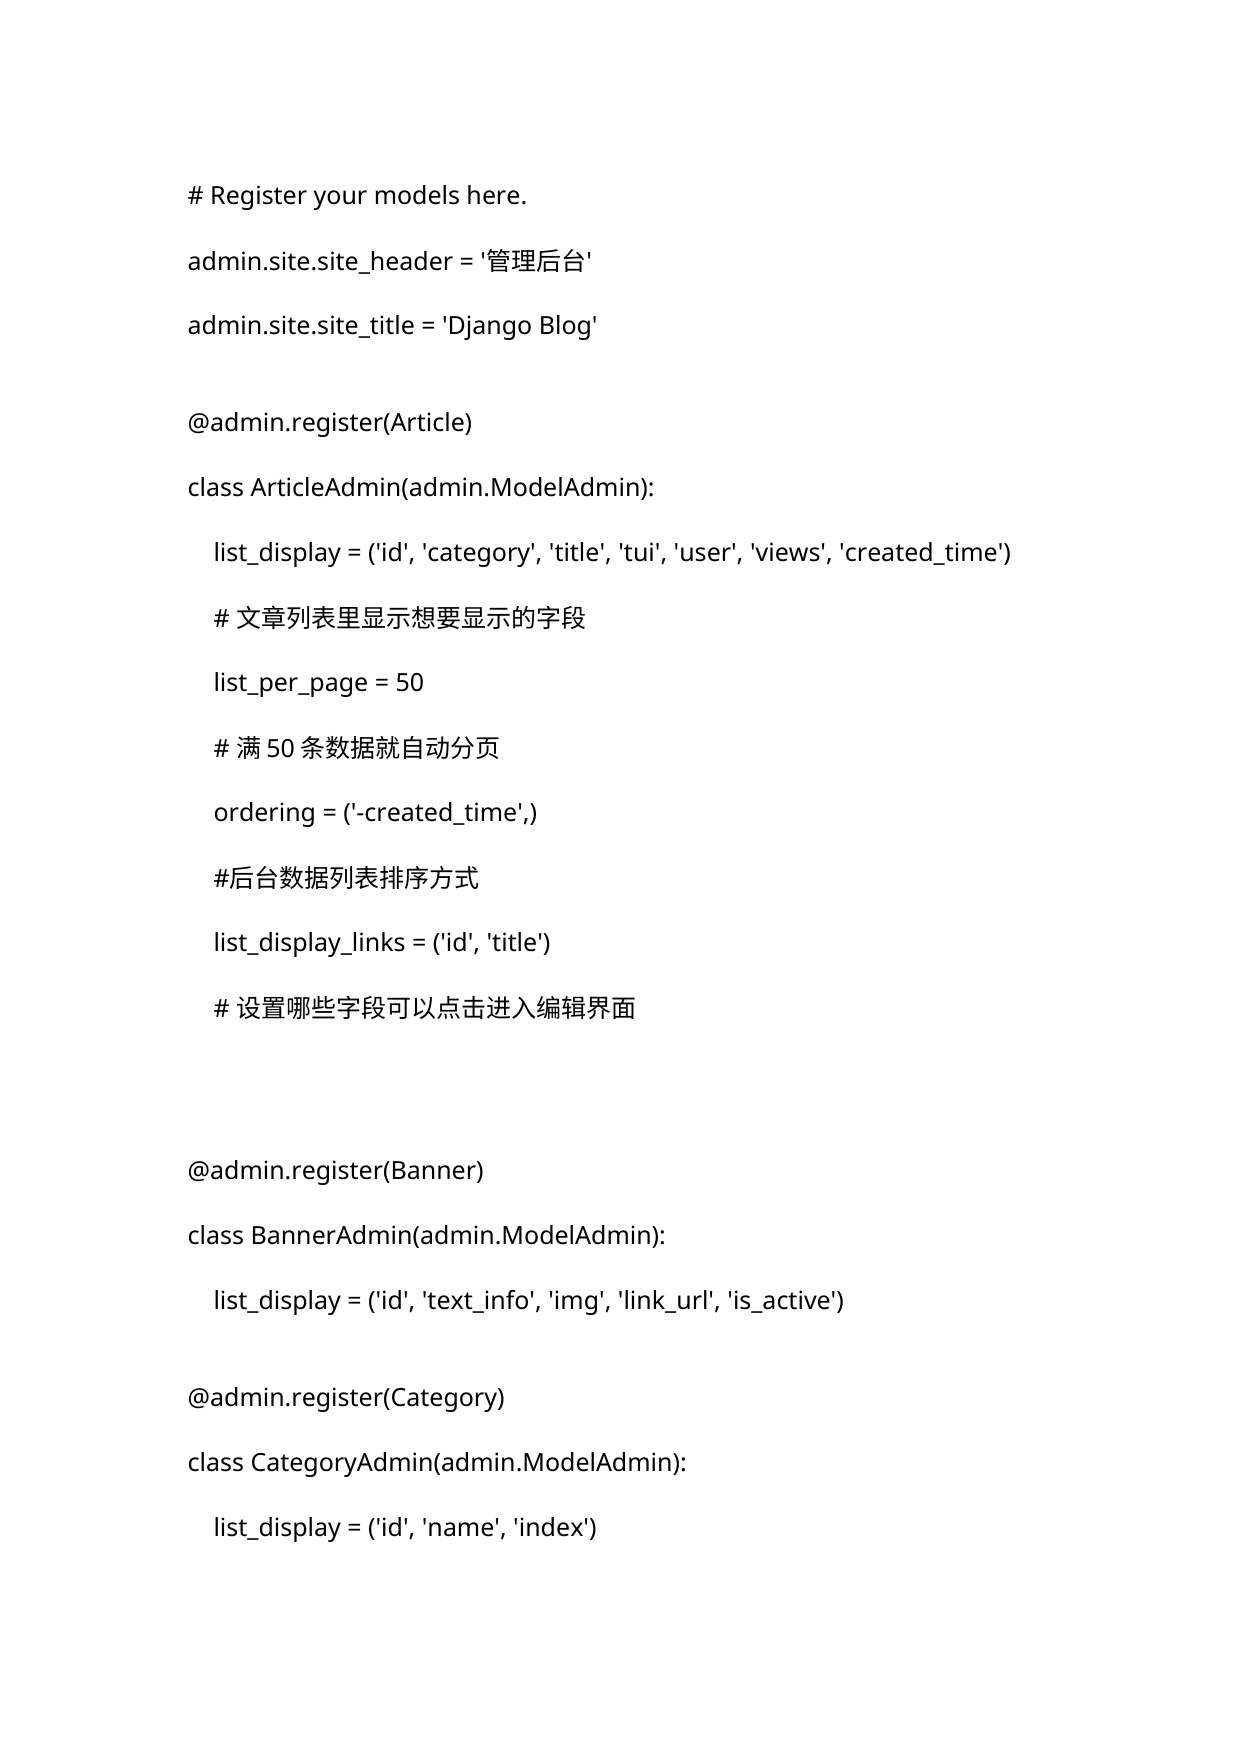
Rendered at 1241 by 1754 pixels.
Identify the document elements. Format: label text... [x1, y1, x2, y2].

text @admin.register(Category) [187, 1364, 1053, 1429]
text class ArticleAdmin(admin.ModelAdmin): [187, 454, 1053, 519]
text class BannerAdmin(admin.ModelAdmin): [187, 1202, 1053, 1267]
text # 文章列表里显示想要显示的字段 [187, 584, 1053, 649]
text list_display = ('id', 'name', 'index') [187, 1494, 1053, 1559]
text ordering = ('-created_time',) [187, 779, 1053, 844]
text # 设置哪些字段可以点击进入编辑界面 [187, 974, 1053, 1039]
text list_display_links = ('id', 'title') [187, 909, 1053, 974]
text @admin.register(Banner) [187, 1137, 1053, 1202]
text list_display = ('id', 'category', 'title', 'tui', 'user', 'views', 'created_time') [187, 519, 1053, 584]
text @admin.register(Article) [187, 389, 1053, 454]
text # Register your models here. [187, 162, 1053, 227]
text list_per_page = 50 [187, 649, 1053, 714]
text #后台数据列表排序方式 [187, 844, 1053, 909]
text admin.site.site_title = 'Django Blog' [187, 292, 1053, 357]
text class CategoryAdmin(admin.ModelAdmin): [187, 1429, 1053, 1494]
text list_display = ('id', 'text_info', 'img', 'link_url', 'is_active') [187, 1267, 1053, 1332]
text # 满50条数据就自动分页 [187, 714, 1053, 779]
text admin.site.site_header = '管理后台' [187, 227, 1053, 292]
